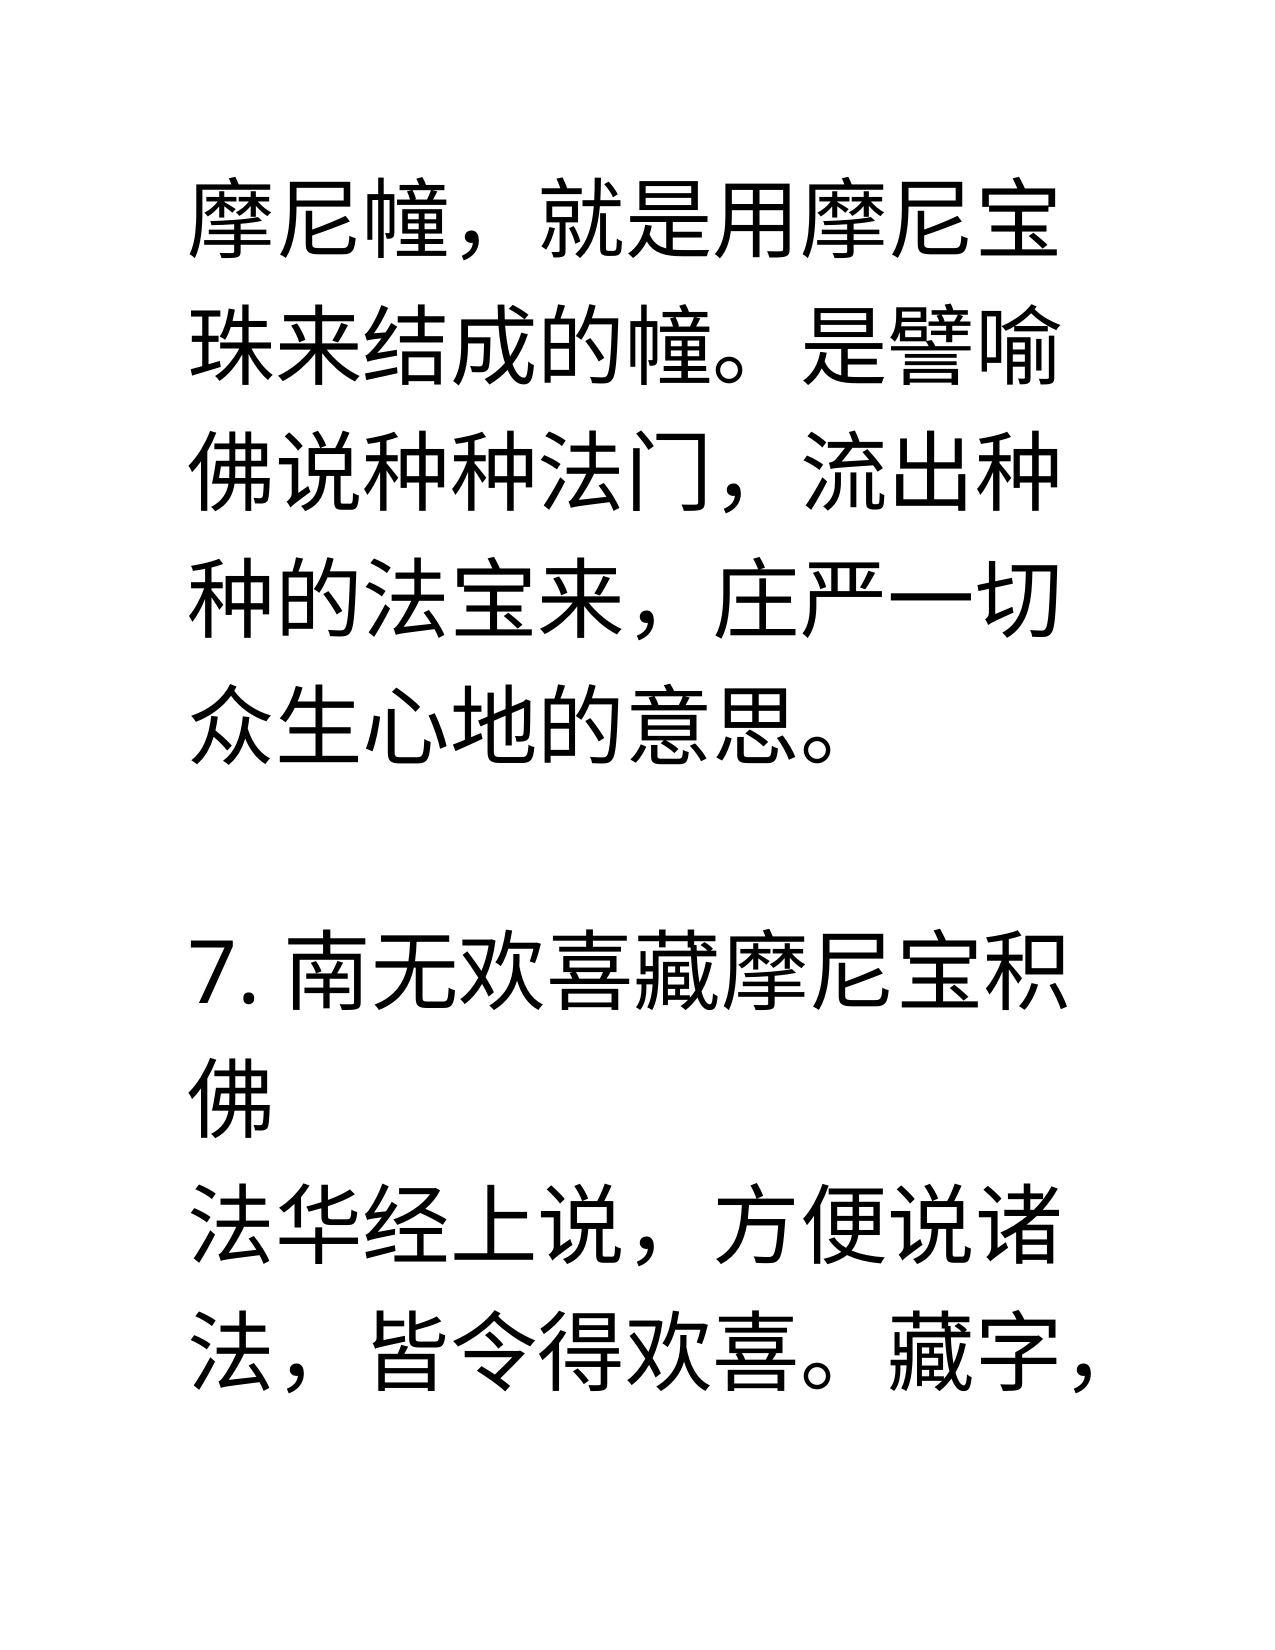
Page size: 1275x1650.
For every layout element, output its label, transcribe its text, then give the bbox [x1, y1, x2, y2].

text 7. 南无欢喜藏摩尼宝积佛 [187, 902, 1087, 1156]
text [187, 1156, 1087, 1409]
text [187, 150, 1087, 783]
